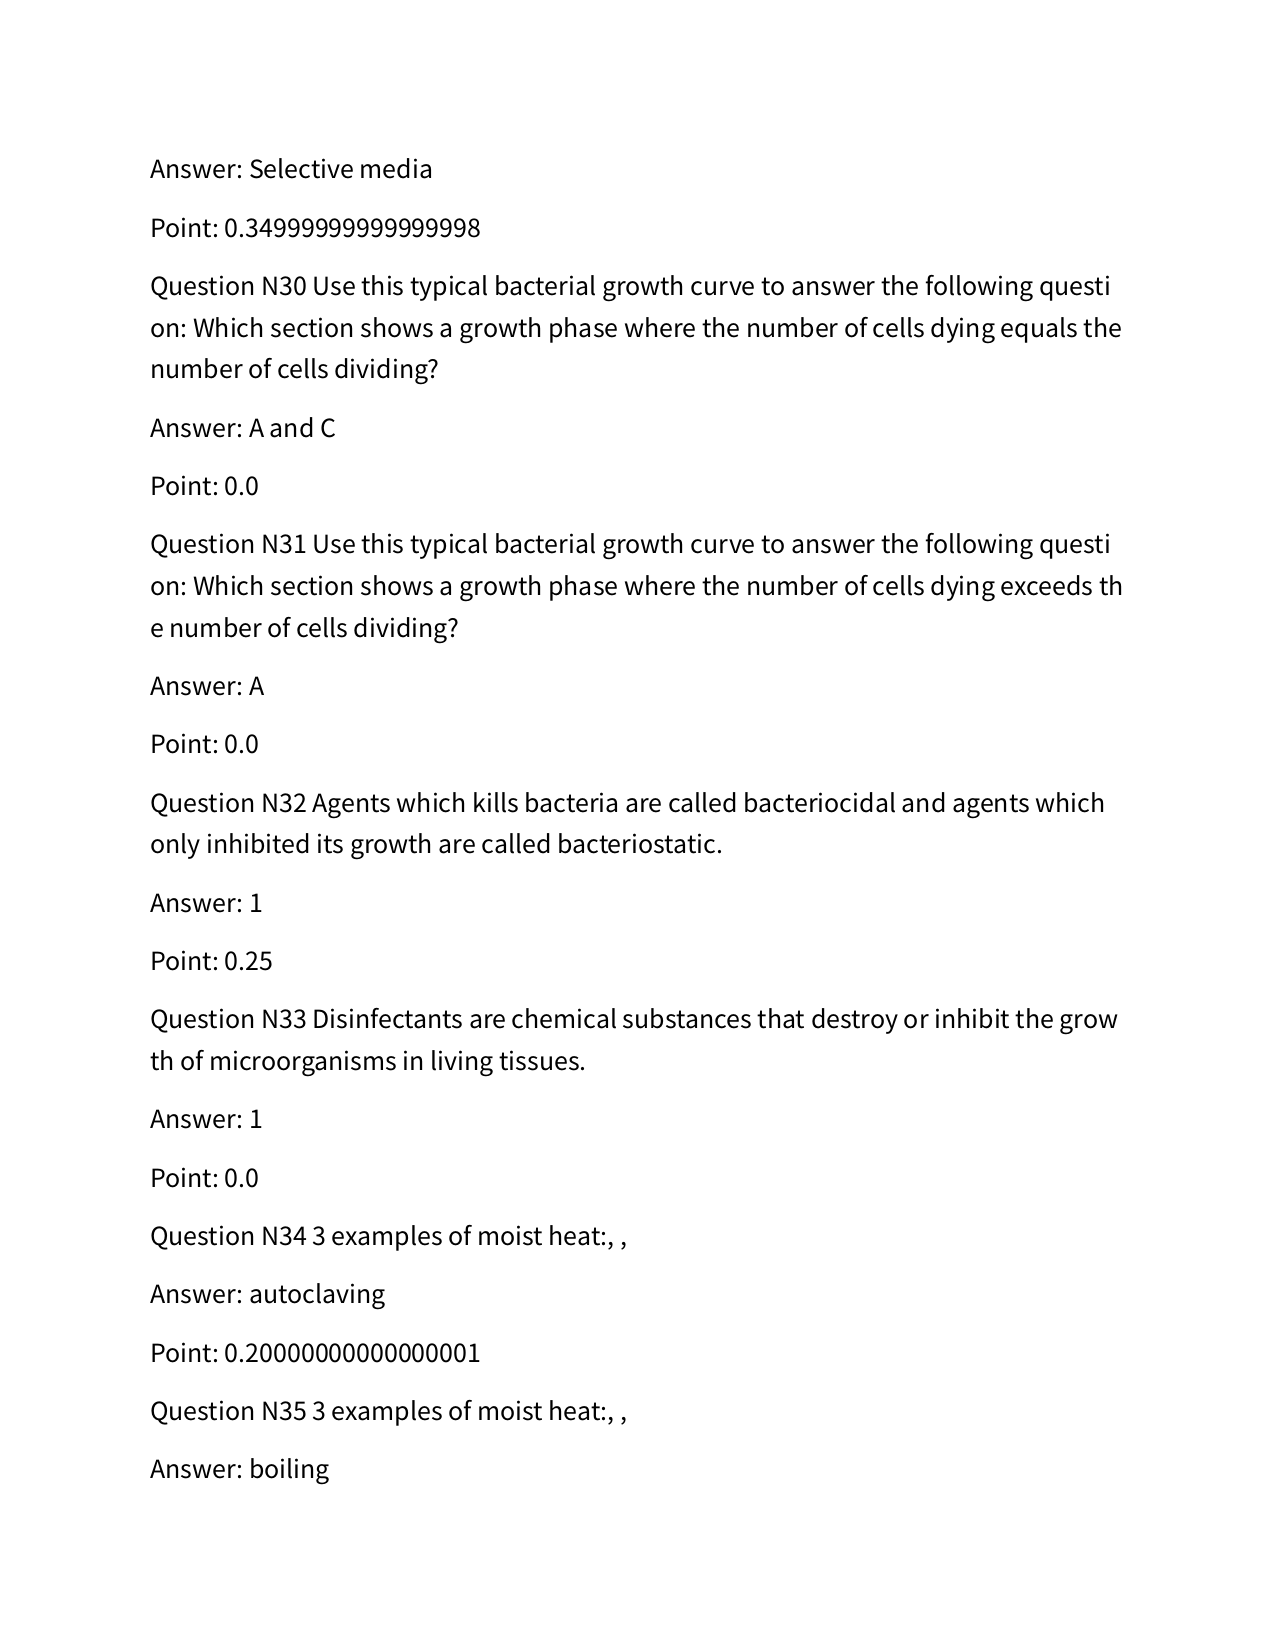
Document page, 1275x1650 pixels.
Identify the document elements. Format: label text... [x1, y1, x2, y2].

text Question N30 Use this typical bacterial growth curve to answer the following question: Which section shows a growth phase where the number of cells dying equals the number of cells dividing? [150, 267, 1125, 386]
text Point: 0.20000000000000001 [150, 1333, 1125, 1369]
text Answer: 1 [150, 883, 1125, 919]
text Answer: A [150, 667, 1125, 703]
text Question N31 Use this typical bacterial growth curve to answer the following question: Which section shows a growth phase where the number of cells dying exceeds the number of cells dividing? [150, 525, 1125, 644]
text Question N35 3 examples of moist heat:, , [150, 1392, 1125, 1428]
text Point: 0.34999999999999998 [150, 208, 1125, 244]
text Question N34 3 examples of moist heat:, , [150, 1217, 1125, 1253]
text Question N32 Agents which kills bacteria are called bacteriocidal and agents which only inhibited its growth are called bacteriostatic. [150, 783, 1125, 861]
text Answer: autoclaving [150, 1275, 1125, 1311]
text Point: 0.0 [150, 725, 1125, 761]
text Point: 0.0 [150, 1158, 1125, 1194]
text Answer: 1 [150, 1100, 1125, 1136]
text Point: 0.0 [150, 467, 1125, 503]
text Answer: boiling [150, 1450, 1125, 1486]
text Answer: Selective media [150, 150, 1125, 186]
text Answer: A and C [150, 408, 1125, 444]
text Point: 0.25 [150, 942, 1125, 978]
text Question N33 Disinfectants are chemical substances that destroy or inhibit the growth of microorganisms in living tissues. [150, 1000, 1125, 1078]
